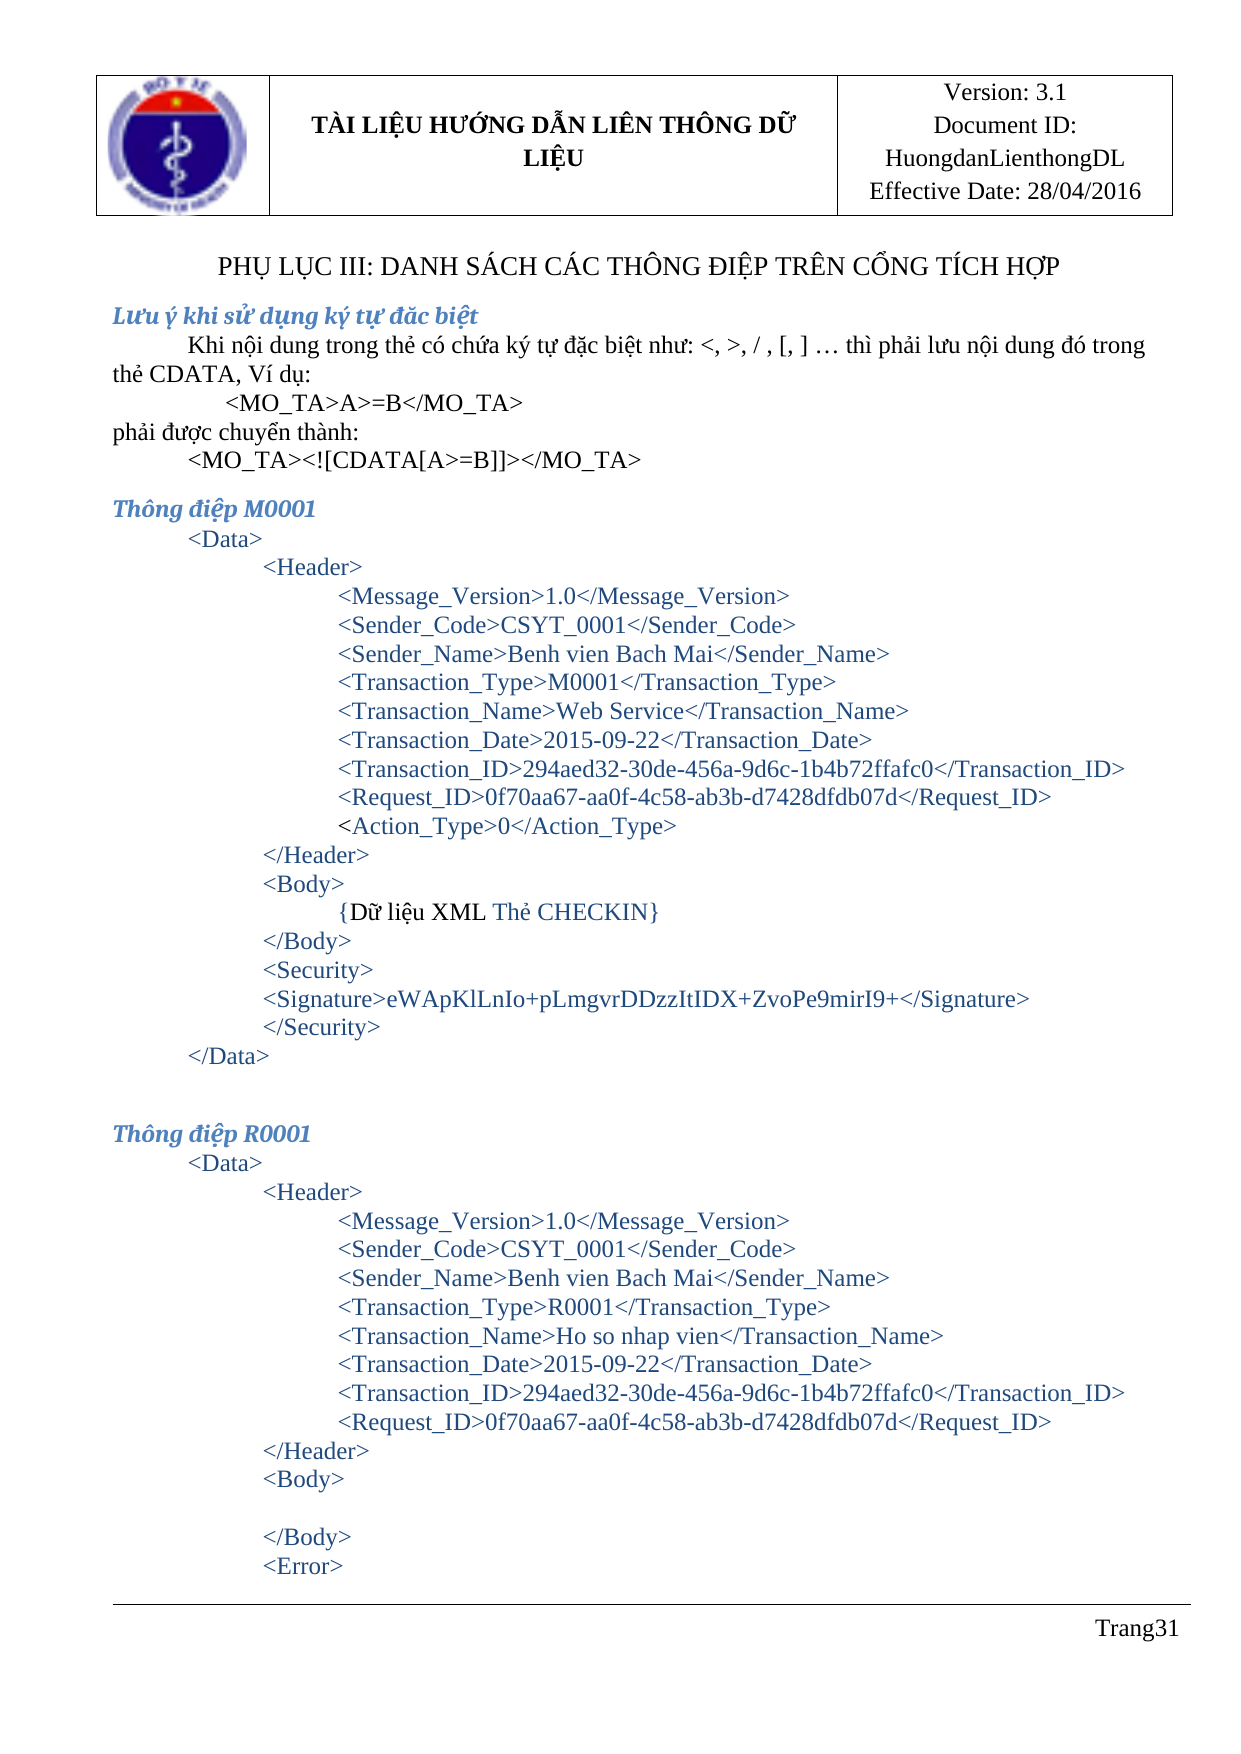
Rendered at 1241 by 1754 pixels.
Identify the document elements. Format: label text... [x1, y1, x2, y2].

list <Header> [187, 552, 1156, 581]
text <MO_TA>A>=B</MO_TA> [150, 388, 1156, 417]
text <MO_TA><![CDATA[A>=B]]></MO_TA> [112, 445, 1156, 474]
list <Security> [187, 955, 1156, 984]
text PHỤ LỤC III: DANH SÁCH CÁC THÔNG ĐIỆP TRÊN CỔNG TÍCH HỢP [122, 250, 1156, 281]
text Khi nội dung trong thẻ có chứa ký tự đặc biệt như: <, >, / , [, ] … thì phải lưu nội dung đó trong thẻ CDATA, Ví dụ: [112, 330, 1156, 388]
list <Transaction_Name>Web Service</Transaction_Name> [187, 696, 1156, 725]
list <Signature>eWApKlLnIo+pLmgvrDDzzItIDX+ZvoPe9mirI9+</Signature> [187, 984, 1156, 1012]
list <Transaction_Name>Ho so nhap vien</Transaction_Name> [187, 1321, 1156, 1349]
list <Data> [187, 524, 1156, 552]
list </Security> [187, 1012, 1156, 1041]
list <Sender_Code>CSYT_0001</Sender_Code> [187, 1234, 1156, 1263]
list <Sender_Code>CSYT_0001</Sender_Code> [187, 610, 1156, 639]
list <Transaction_Type>R0001</Transaction_Type> [187, 1292, 1156, 1321]
list <Message_Version>1.0</Message_Version> [187, 581, 1156, 610]
list <Sender_Name>Benh vien Bach Mai</Sender_Name> [187, 1263, 1156, 1292]
subtitle Thông điệp R0001 [112, 1119, 1156, 1148]
list <Error> [187, 1551, 1156, 1579]
text phải được chuyển thành: [112, 417, 1156, 445]
subtitle Thông điệp M0001 [112, 495, 1156, 524]
list {Dữ liệu XML Thẻ CHECKIN} [187, 897, 1156, 926]
list <Transaction_ID>294aed32-30de-456a-9d6c-1b4b72ffafc0</Transaction_ID> [187, 1378, 1156, 1407]
list <Transaction_ID>294aed32-30de-456a-9d6c-1b4b72ffafc0</Transaction_ID> [187, 754, 1156, 782]
list <Sender_Name>Benh vien Bach Mai</Sender_Name> [187, 639, 1156, 667]
list <Body> [187, 1464, 1156, 1493]
list </Body> [187, 926, 1156, 955]
list <Transaction_Type>M0001</Transaction_Type> [187, 667, 1156, 696]
list <Action_Type>0</Action_Type> [187, 811, 1156, 840]
list <Data> [187, 1148, 1156, 1177]
picture [107, 76, 247, 216]
list </Body> [187, 1522, 1156, 1551]
list <Body> [187, 869, 1156, 897]
subtitle Lưu ý khi sử dụng ký tự đăc biệt [112, 302, 1156, 330]
list </Header> [187, 1436, 1156, 1464]
list <Message_Version>1.0</Message_Version> [187, 1206, 1156, 1234]
list <Request_ID>0f70aa67-aa0f-4c58-ab3b-d7428dfdb07d</Request_ID> [187, 782, 1156, 811]
list <Request_ID>0f70aa67-aa0f-4c58-ab3b-d7428dfdb07d</Request_ID> [187, 1407, 1156, 1436]
list <Transaction_Date>2015-09-22</Transaction_Date> [187, 725, 1156, 754]
list <Transaction_Date>2015-09-22</Transaction_Date> [187, 1349, 1156, 1378]
list <Header> [187, 1177, 1156, 1206]
list </Data> [187, 1041, 1156, 1070]
list </Header> [187, 840, 1156, 869]
